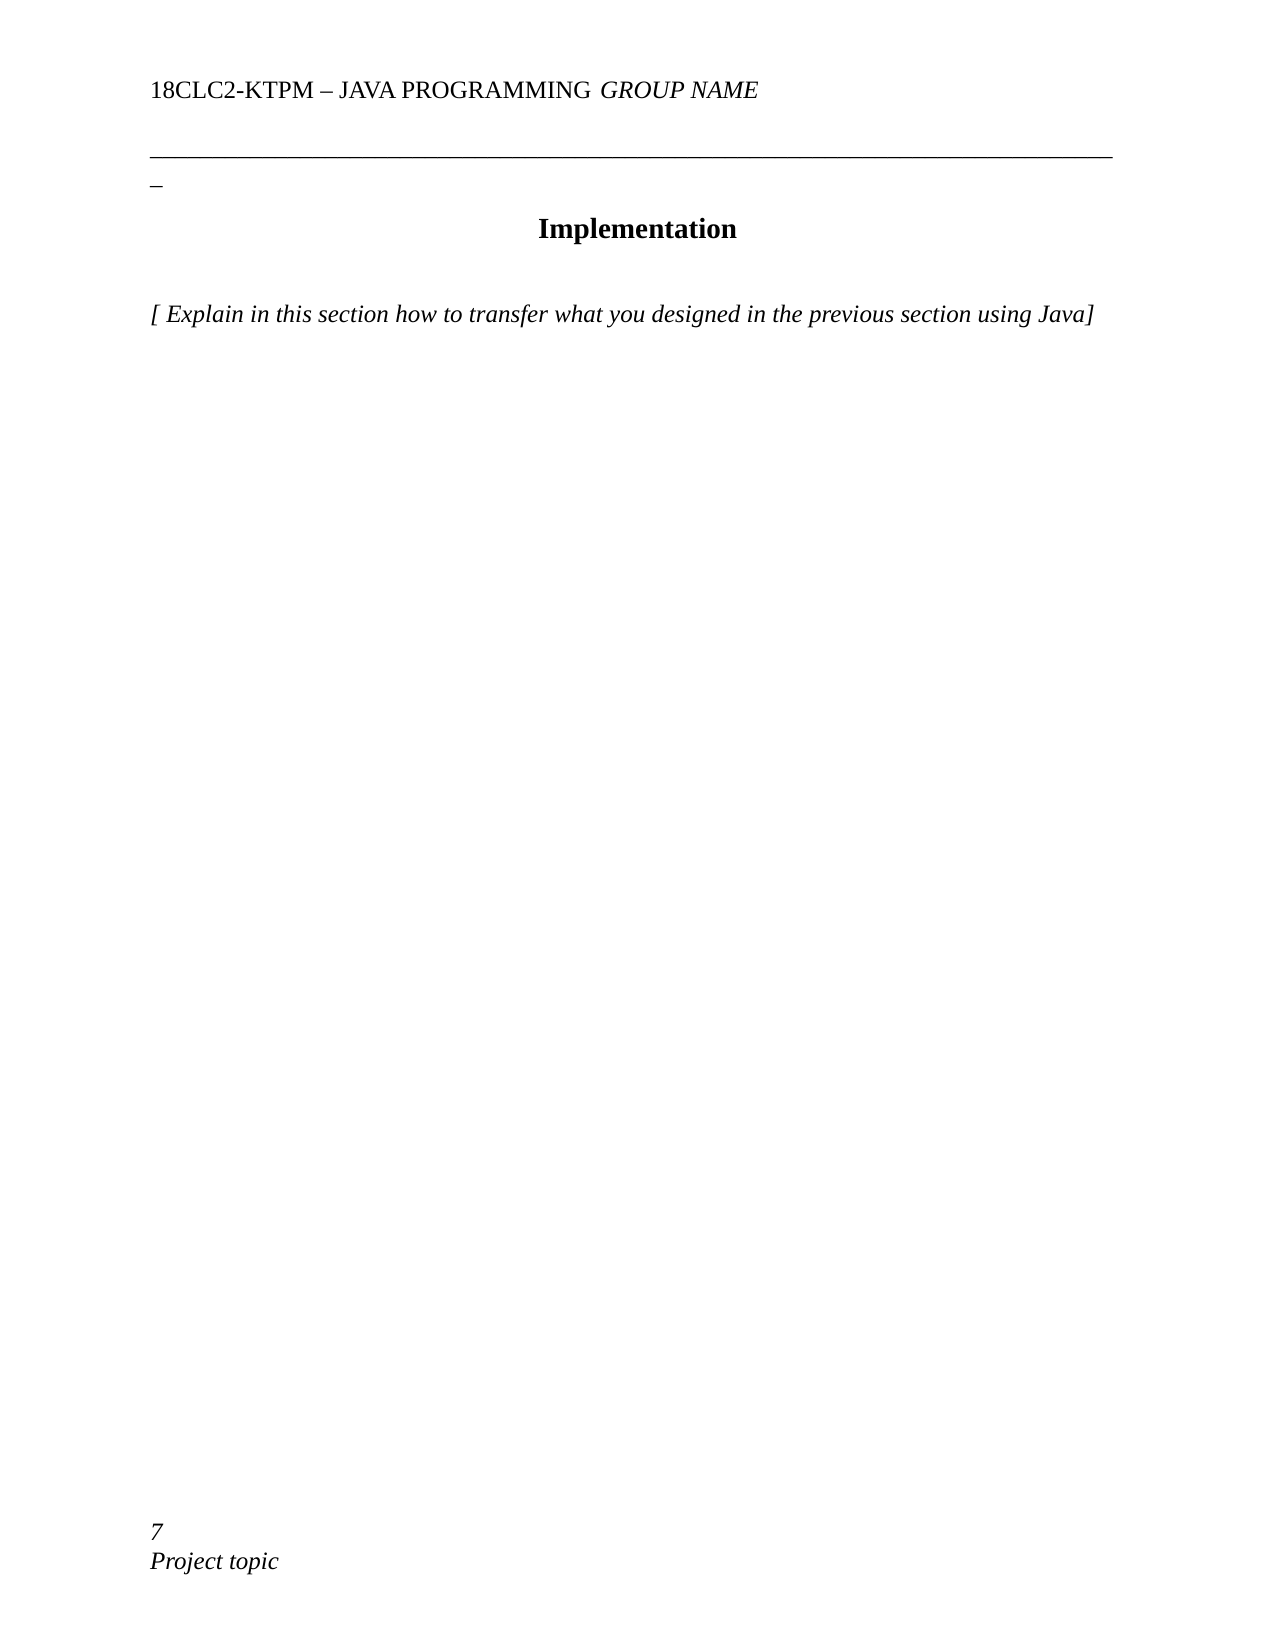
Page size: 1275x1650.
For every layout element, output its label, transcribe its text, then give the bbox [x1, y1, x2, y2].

text [ Explain in this section how to transfer what you designed in the previous section using Java] [150, 299, 1125, 327]
subtitle Implementation [150, 211, 1125, 244]
